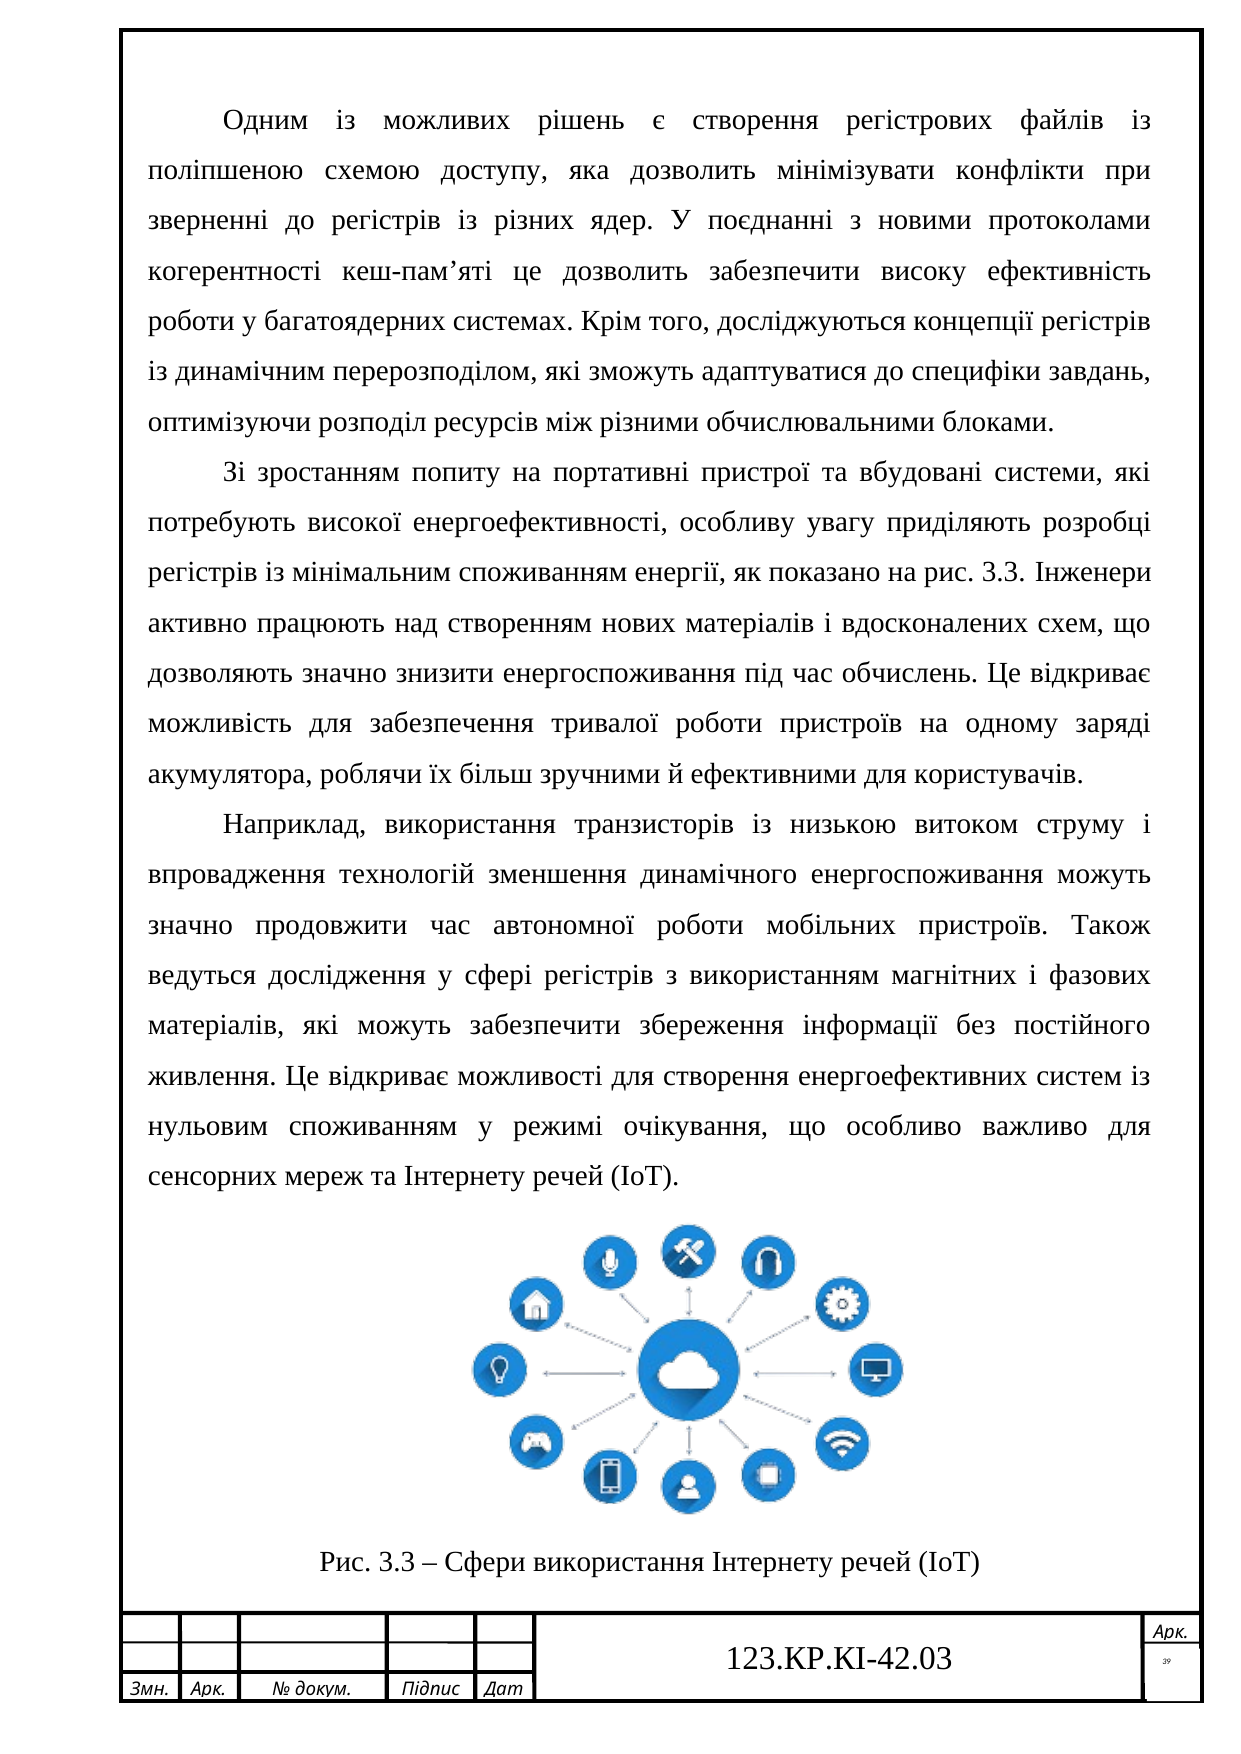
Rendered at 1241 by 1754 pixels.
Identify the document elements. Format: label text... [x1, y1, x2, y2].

text Рис. 3.3 – Сфери використання Інтернету речей (ІоТ) [148, 1544, 1152, 1578]
text Одним із можливих рішень є створення регістрових файлів із поліпшеною схемою доступу, яка дозволить мінімізувати конфлікти при зверненні до регістрів із різних ядер. У поєднанні з новими протоколами когерентності кеш-пам’яті це дозволить забезпечити високу ефективність роботи у багатоядерних системах. Крім того, досліджуються концепції регістрів із динамічним перерозподілом, які зможуть адаптуватися до специфіки завдань, оптимізуючи розподіл ресурсів між різними обчислювальними блоками. [148, 102, 1152, 437]
picture [455, 1208, 919, 1528]
text Зі зростанням попиту на портативні пристрої та вбудовані системи, які потребують високої енергоефективності, особливу увагу приділяють розробці регістрів із мінімальним споживанням енергії, як показано на рис. 3.3. Інженери активно працюють над створенням нових матеріалів і вдосконалених схем, що дозволяють значно знизити енергоспоживання під час обчислень. Це відкриває можливість для забезпечення тривалої роботи пристроїв на одному заряді акумулятора, роблячи їх більш зручними й ефективними для користувачів. [148, 454, 1152, 789]
text Наприклад, використання транзисторів із низькою витоком струму і впровадження технологій зменшення динамічного енергоспоживання можуть значно продовжити час автономної роботи мобільних пристроїв. Також ведуться дослідження у сфері регістрів з використанням магнітних і фазових матеріалів, які можуть забезпечити збереження інформації без постійного живлення. Це відкриває можливості для створення енергоефективних систем із нульовим споживанням у режимі очікування, що особливо важливо для сенсорних мереж та Інтернету речей (IoT). [148, 806, 1152, 1192]
